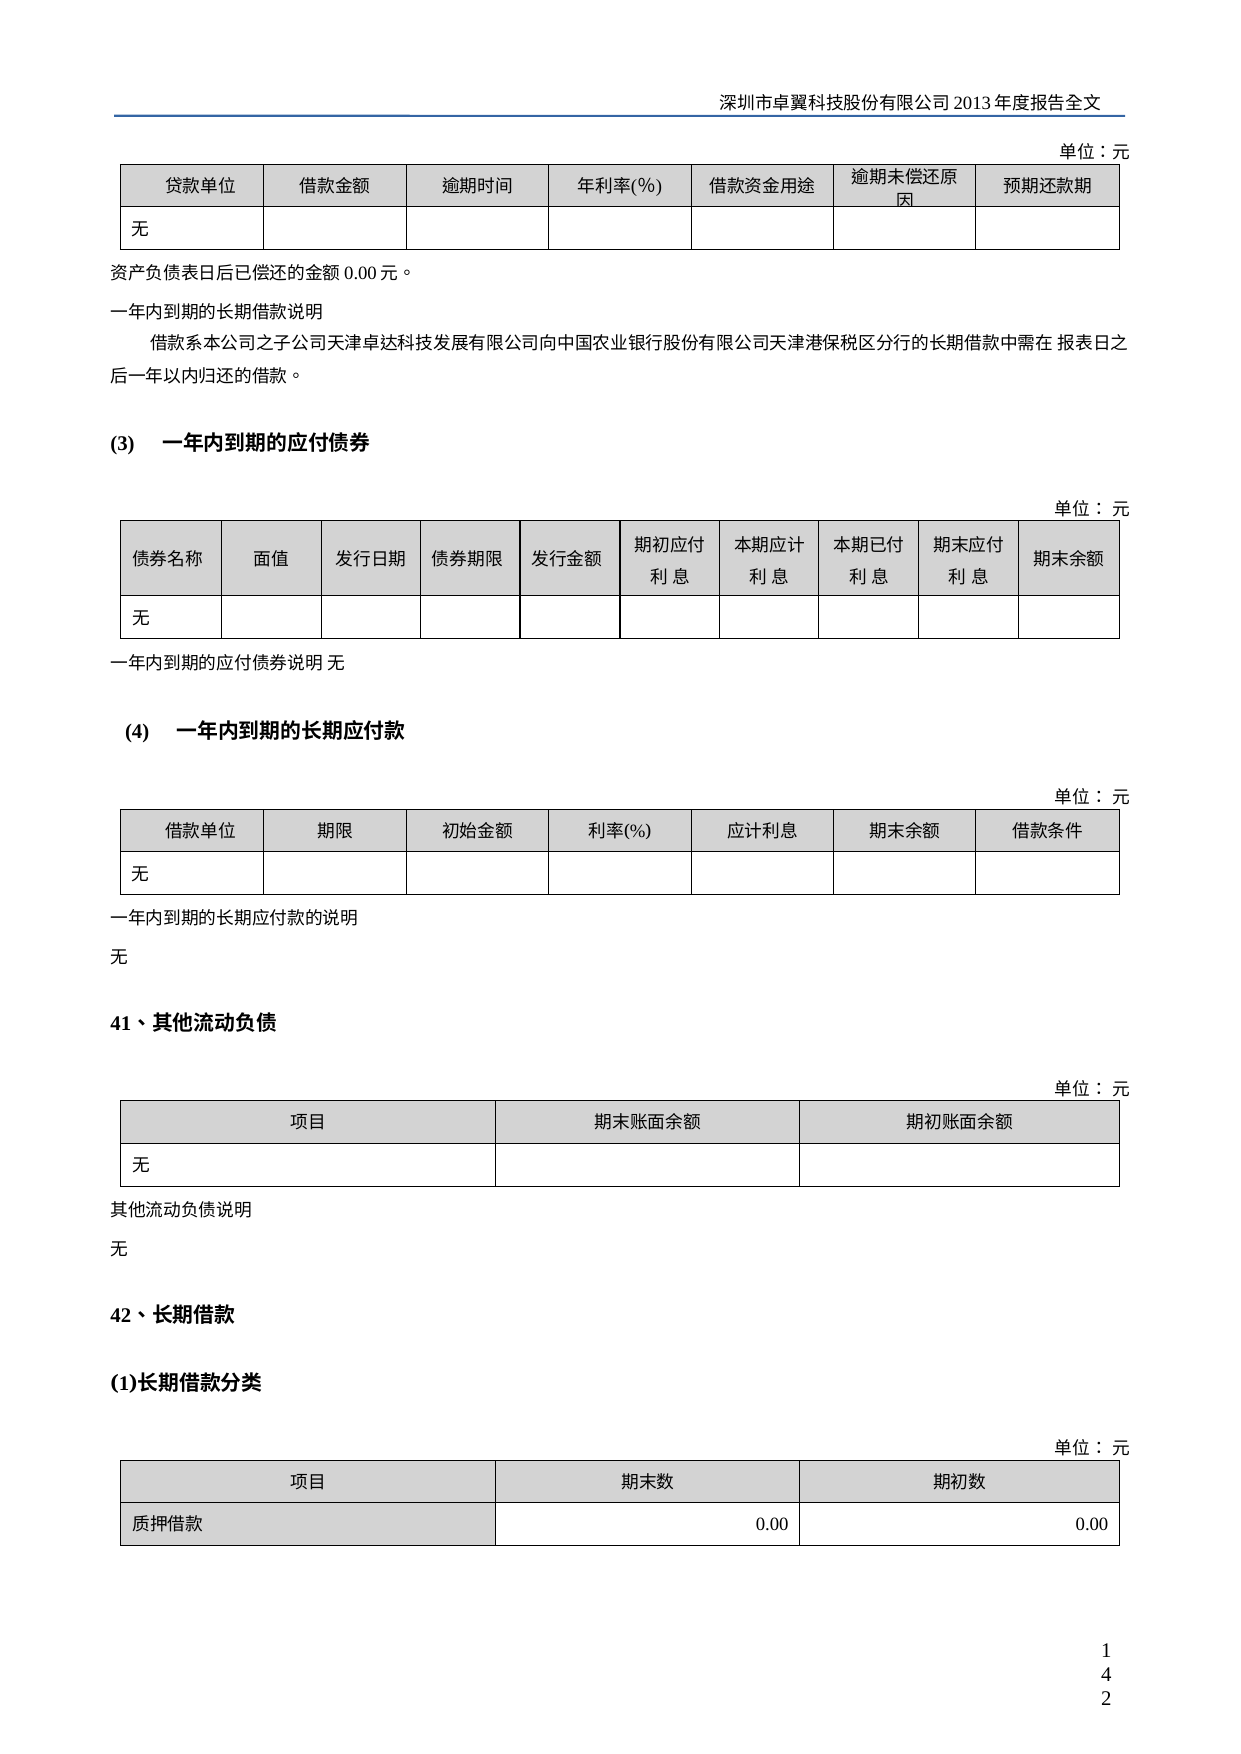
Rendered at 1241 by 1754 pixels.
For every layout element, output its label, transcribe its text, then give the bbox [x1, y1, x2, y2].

text 无 [110, 944, 1130, 968]
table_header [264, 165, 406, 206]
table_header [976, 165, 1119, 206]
text 一年内到期的长期借款说明 [110, 299, 1130, 323]
text 单位： 元 [110, 784, 1130, 809]
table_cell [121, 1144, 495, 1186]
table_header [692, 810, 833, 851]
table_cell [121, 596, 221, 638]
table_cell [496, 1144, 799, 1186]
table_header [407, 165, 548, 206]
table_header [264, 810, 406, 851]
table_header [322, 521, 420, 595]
text 一年内到期的应付债券说明 无 [110, 639, 1130, 677]
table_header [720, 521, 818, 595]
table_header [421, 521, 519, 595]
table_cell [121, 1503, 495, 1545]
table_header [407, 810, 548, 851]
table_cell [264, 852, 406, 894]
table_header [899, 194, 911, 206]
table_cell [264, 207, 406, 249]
text 41、其他流动负债 [110, 1008, 1130, 1037]
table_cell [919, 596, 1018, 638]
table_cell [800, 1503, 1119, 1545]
text 42、长期借款 [110, 1300, 1130, 1328]
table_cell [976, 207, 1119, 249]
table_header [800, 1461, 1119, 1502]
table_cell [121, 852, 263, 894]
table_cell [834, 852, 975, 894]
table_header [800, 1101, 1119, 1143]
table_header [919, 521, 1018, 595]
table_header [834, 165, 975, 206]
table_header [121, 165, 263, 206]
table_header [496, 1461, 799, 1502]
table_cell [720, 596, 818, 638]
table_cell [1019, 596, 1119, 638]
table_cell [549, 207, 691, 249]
text 一年内到期的长期应付款的说明 [110, 906, 1130, 930]
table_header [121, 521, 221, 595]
text 单位：元 [110, 139, 1130, 164]
list 一年内到期的长期应付款 [110, 716, 1130, 745]
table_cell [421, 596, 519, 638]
text (1)长期借款分类 [110, 1368, 1130, 1396]
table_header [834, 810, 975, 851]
text 无 [110, 1236, 1130, 1260]
text 其他流动负债说明 [110, 1197, 1130, 1221]
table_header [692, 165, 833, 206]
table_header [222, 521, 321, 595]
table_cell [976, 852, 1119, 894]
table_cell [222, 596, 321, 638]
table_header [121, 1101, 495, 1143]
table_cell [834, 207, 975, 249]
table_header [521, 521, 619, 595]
list 一年内到期的应付债券 [110, 428, 1130, 457]
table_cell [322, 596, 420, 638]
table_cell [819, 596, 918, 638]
text 借款系本公司之子公司天津卓达科技发展有限公司向中国农业银行股份有限公司天津港保税区分行的长期借款中需在 报表日之后一年以内归还的借款。 [110, 323, 1130, 388]
text 资产负债表日后已偿还的金额0.00元。 [110, 261, 1130, 285]
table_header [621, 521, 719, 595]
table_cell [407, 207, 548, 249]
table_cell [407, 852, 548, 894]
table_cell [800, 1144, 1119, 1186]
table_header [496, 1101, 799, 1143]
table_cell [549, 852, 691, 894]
text 单位： 元 [110, 1076, 1130, 1100]
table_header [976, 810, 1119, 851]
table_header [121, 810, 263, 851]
text 单位： 元 [110, 1436, 1130, 1460]
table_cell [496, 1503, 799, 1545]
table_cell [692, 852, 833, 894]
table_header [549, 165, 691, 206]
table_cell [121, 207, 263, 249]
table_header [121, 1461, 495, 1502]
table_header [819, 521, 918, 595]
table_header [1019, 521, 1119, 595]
text 单位： 元 [110, 496, 1130, 520]
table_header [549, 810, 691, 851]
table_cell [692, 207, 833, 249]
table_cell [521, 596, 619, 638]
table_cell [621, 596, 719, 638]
